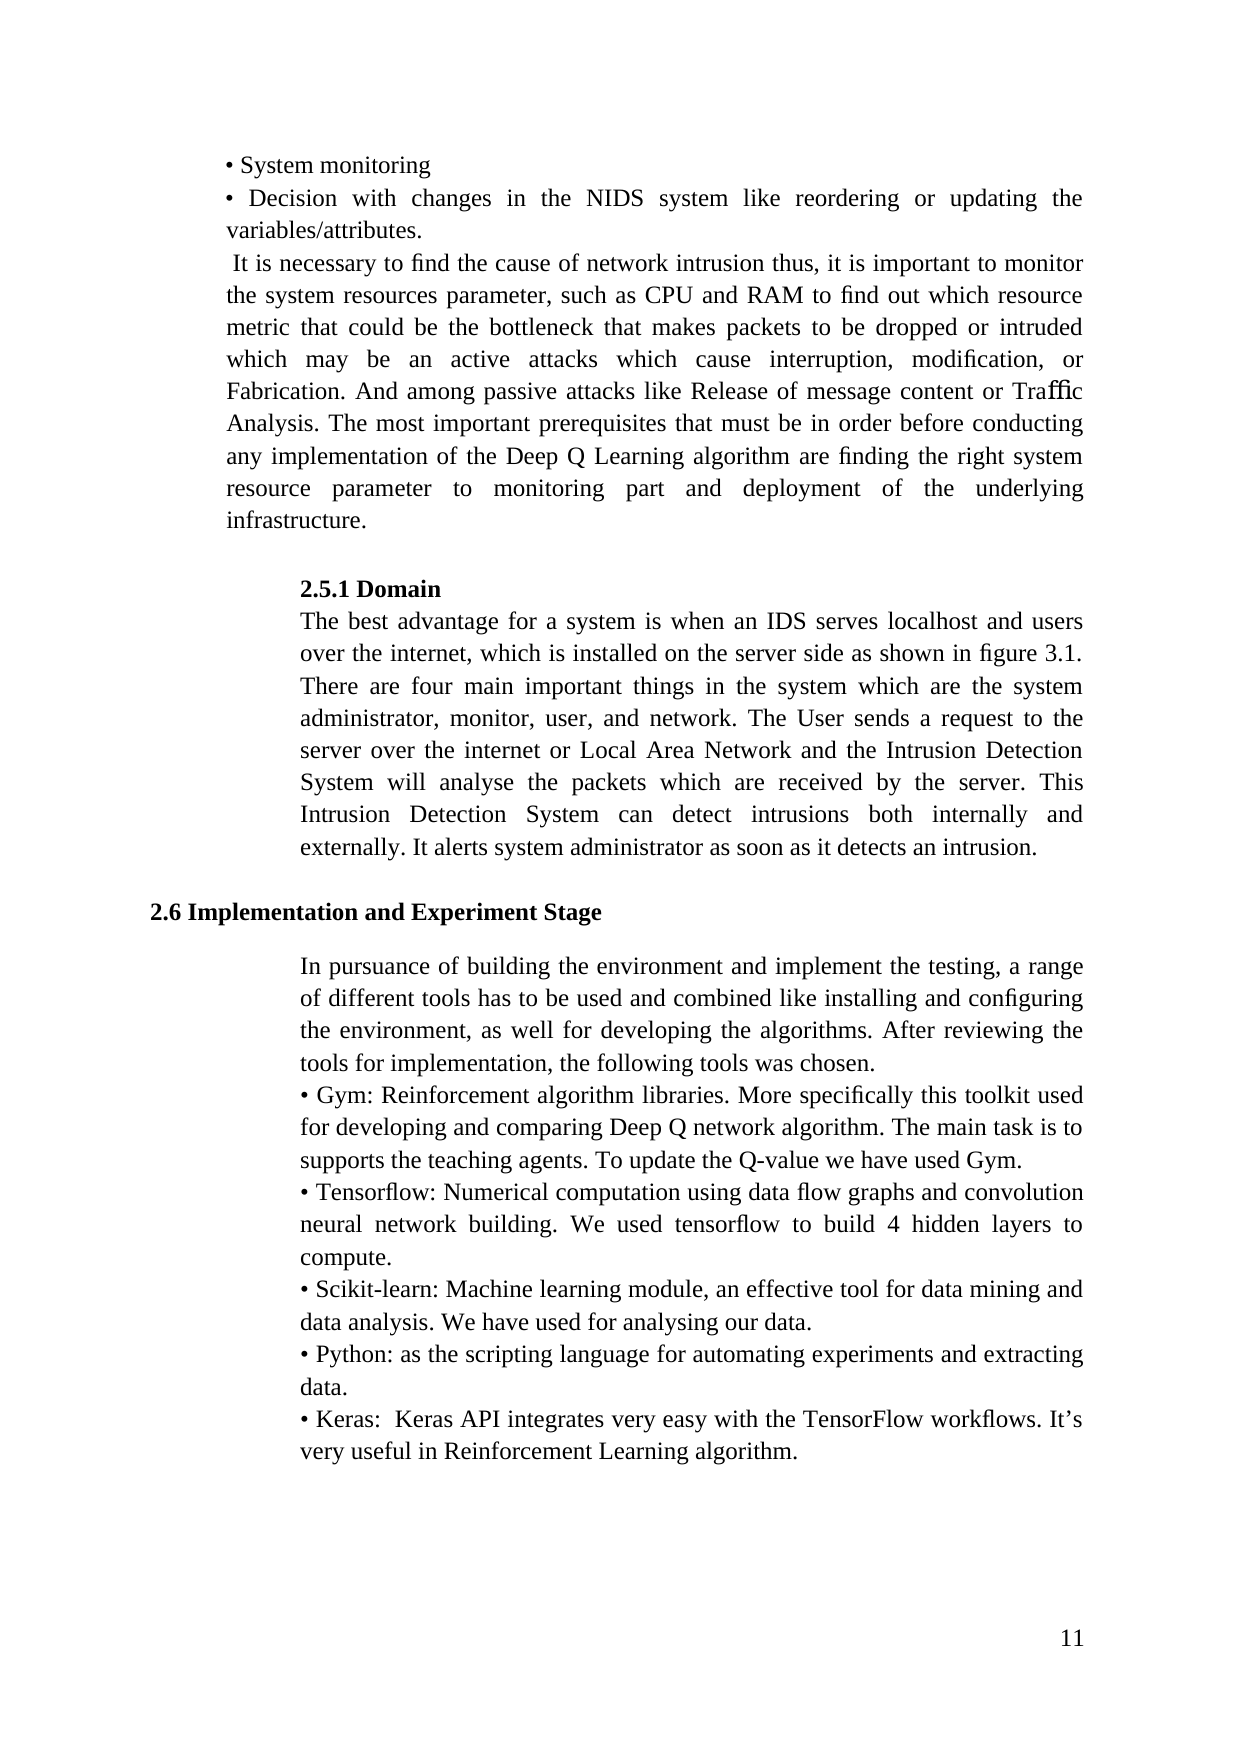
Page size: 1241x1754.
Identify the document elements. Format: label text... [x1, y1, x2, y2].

text It is necessary to ﬁnd the cause of network intrusion thus, it is important to monitor the system resources parameter, such as CPU and RAM to ﬁnd out which resource metric that could be the bottleneck that makes packets to be dropped or intruded which may be an active attacks which cause interruption, modiﬁcation, or Fabrication. And among passive attacks like Release of message content or Traﬃc Analysis. The most important prerequisites that must be in order before conducting any implementation of the Deep Q Learning algorithm are ﬁnding the right system resource parameter to monitoring part and deployment of the underlying infrastructure. [225, 248, 1084, 534]
text In pursuance of building the environment and implement the testing, a range of different tools has to be used and combined like installing and conﬁguring the environment, as well for developing the algorithms. After reviewing the tools for implementation, the following tools was chosen. [300, 951, 1084, 1076]
text • System monitoring [225, 150, 1084, 179]
subtitle 2.5.1 Domain [226, 574, 1084, 603]
text • Python: as the scripting language for automating experiments and extracting data. [300, 1339, 1084, 1400]
text • Keras: Keras API integrates very easy with the TensorFlow workﬂows. It’s very useful in Reinforcement Learning algorithm. [300, 1404, 1084, 1465]
text • Tensorﬂow: Numerical computation using data ﬂow graphs and convolution neural network building. We used tensorﬂow to build 4 hidden layers to compute. [300, 1177, 1084, 1271]
text • Scikit-learn: Machine learning module, an effective tool for data mining and data analysis. We have used for analysing our data. [300, 1274, 1084, 1335]
text The best advantage for a system is when an IDS serves localhost and users over the internet, which is installed on the server side as shown in ﬁgure 3.1. There are four main important things in the system which are the system administrator, monitor, user, and network. The User sends a request to the server over the internet or Local Area Network and the Intrusion Detection System will analyse the packets which are received by the server. This Intrusion Detection System can detect intrusions both internally and externally. It alerts system administrator as soon as it detects an intrusion. [300, 606, 1084, 860]
subtitle 2.6 Implementation and Experiment Stage [150, 897, 1090, 926]
text • Decision with changes in the NIDS system like reordering or updating the variables/attributes. [225, 183, 1084, 244]
text • Gym: Reinforcement algorithm libraries. More speciﬁcally this toolkit used for developing and comparing Deep Q network algorithm. The main task is to supports the teaching agents. To update the Q-value we have used Gym. [300, 1080, 1084, 1173]
